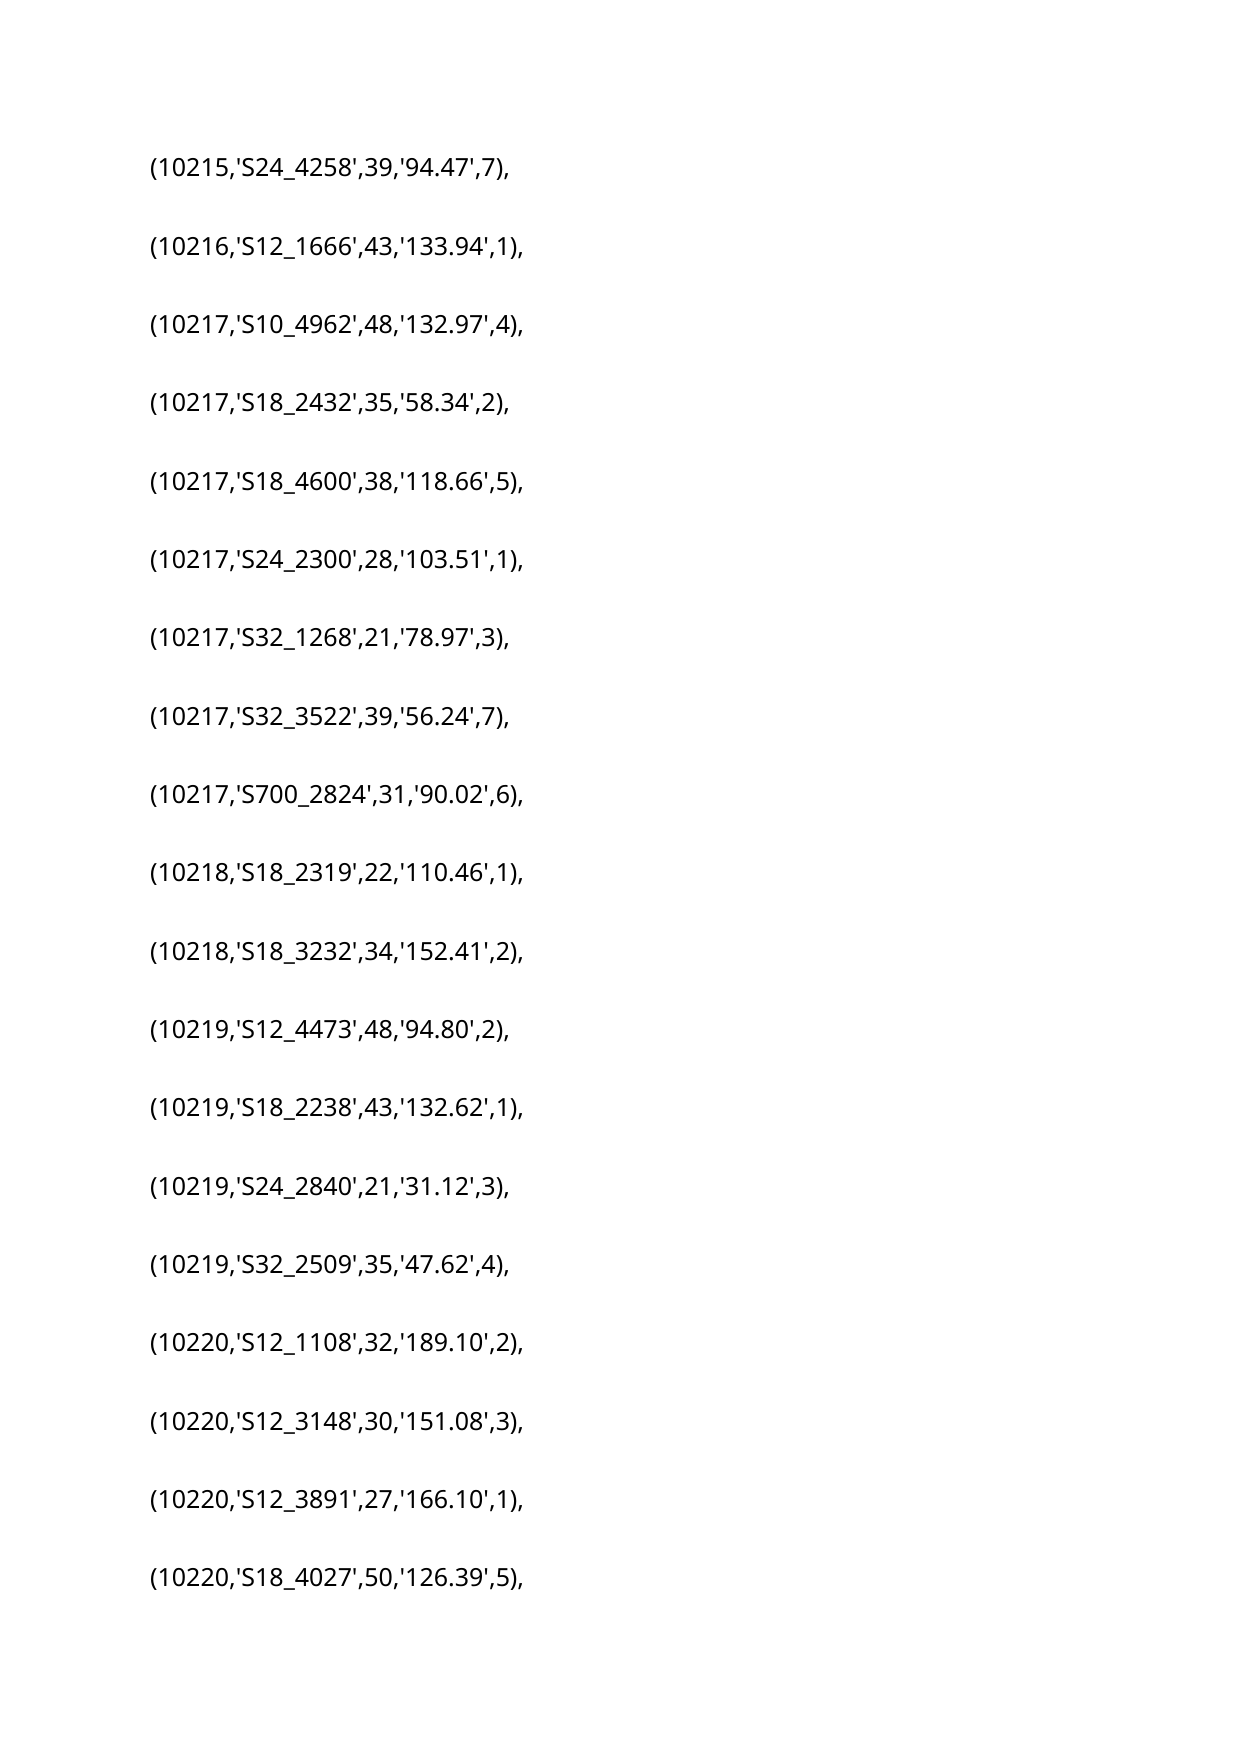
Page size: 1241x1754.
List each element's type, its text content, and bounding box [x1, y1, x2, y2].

text (10219,'S24_2840',21,'31.12',3), [150, 1168, 1090, 1202]
text (10217,'S18_2432',35,'58.34',2), [150, 385, 1090, 419]
text (10217,'S700_2824',31,'90.02',6), [150, 777, 1090, 811]
text (10216,'S12_1666',43,'133.94',1), [150, 228, 1090, 262]
text (10219,'S32_2509',35,'47.62',4), [150, 1247, 1090, 1281]
text (10217,'S32_1268',21,'78.97',3), [150, 620, 1090, 654]
text (10218,'S18_3232',34,'152.41',2), [150, 933, 1090, 967]
text (10217,'S24_2300',28,'103.51',1), [150, 542, 1090, 576]
text (10219,'S18_2238',43,'132.62',1), [150, 1090, 1090, 1124]
text (10217,'S18_4600',38,'118.66',5), [150, 463, 1090, 497]
text (10219,'S12_4473',48,'94.80',2), [150, 1012, 1090, 1046]
text (10217,'S32_3522',39,'56.24',7), [150, 698, 1090, 732]
text (10215,'S24_4258',39,'94.47',7), [150, 150, 1090, 184]
text (10220,'S12_3148',30,'151.08',3), [150, 1403, 1090, 1437]
text (10218,'S18_2319',22,'110.46',1), [150, 855, 1090, 889]
text (10220,'S18_4027',50,'126.39',5), [150, 1560, 1090, 1594]
text (10220,'S12_1108',32,'189.10',2), [150, 1325, 1090, 1359]
text (10220,'S12_3891',27,'166.10',1), [150, 1482, 1090, 1516]
text (10217,'S10_4962',48,'132.97',4), [150, 307, 1090, 341]
